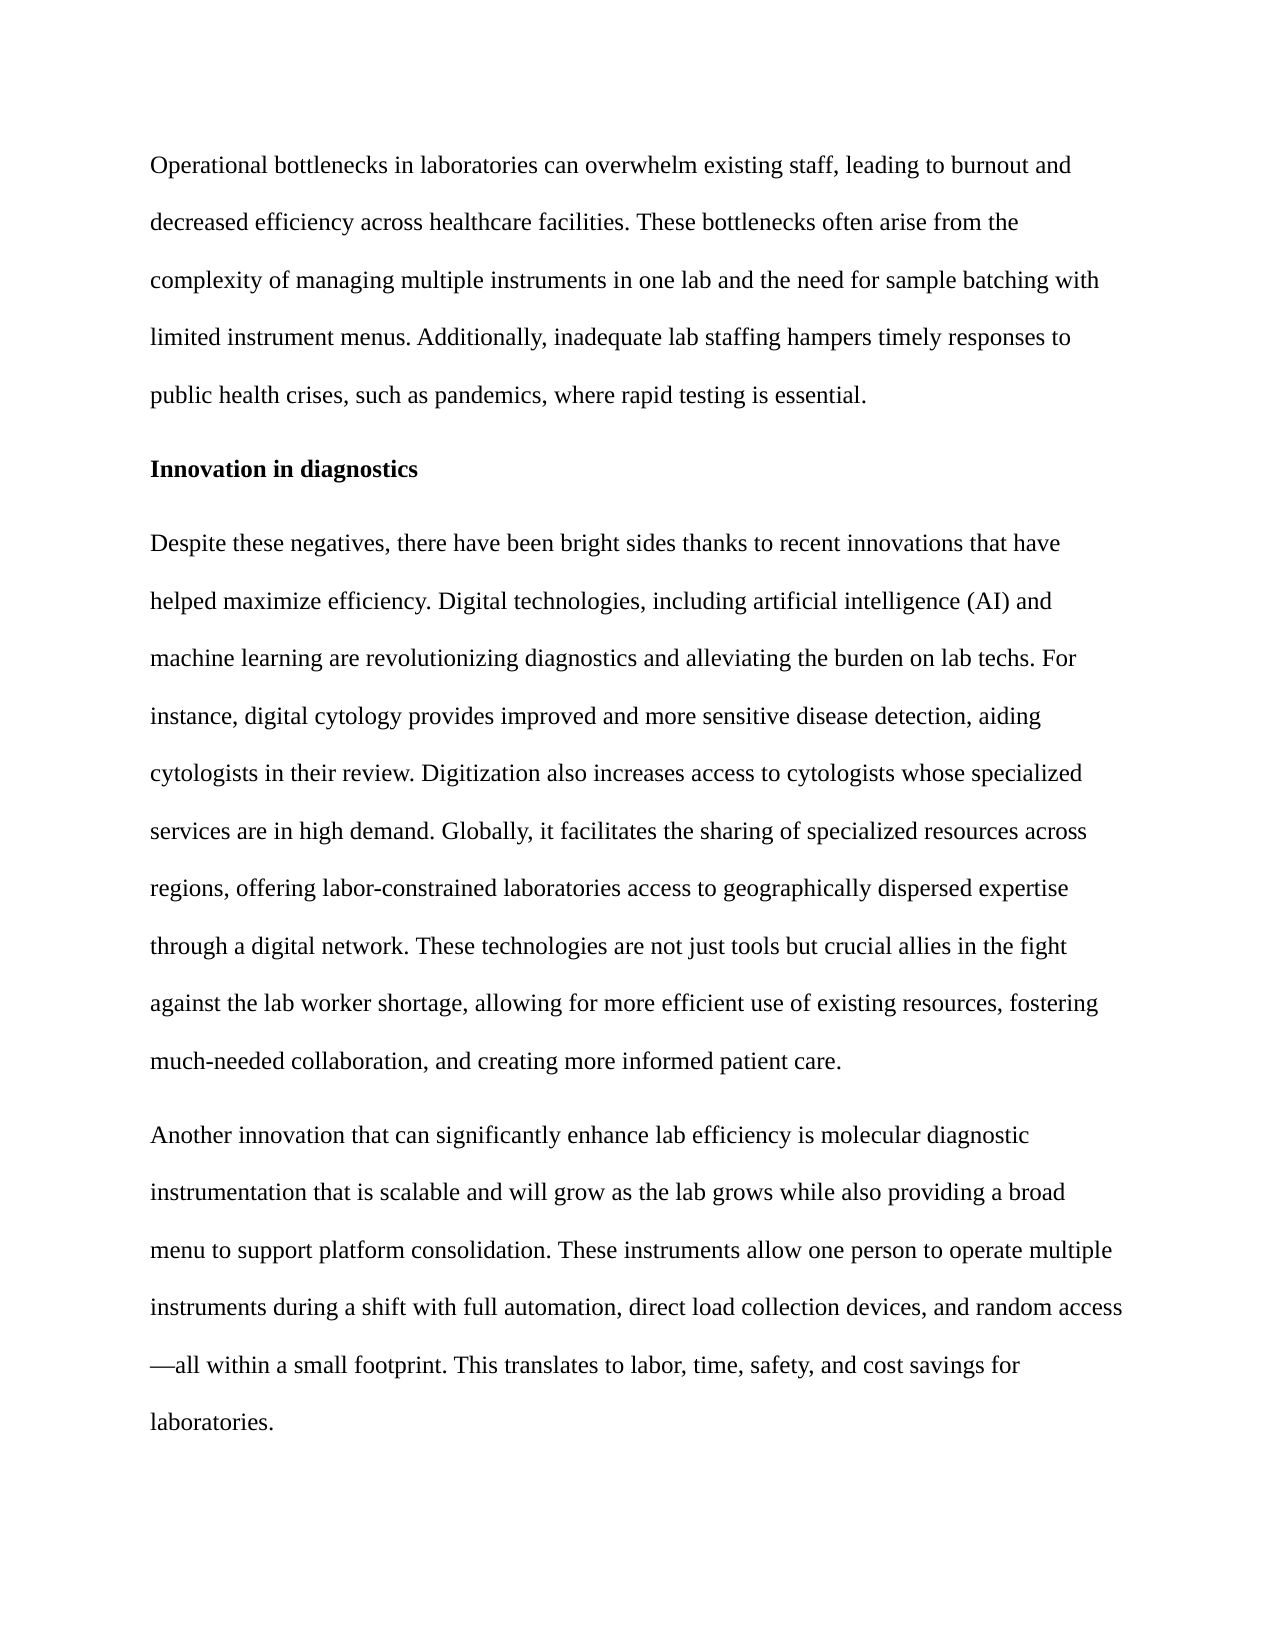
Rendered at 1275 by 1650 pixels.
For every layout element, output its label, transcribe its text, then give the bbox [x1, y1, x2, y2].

text Another innovation that can significantly enhance lab efficiency is molecular diagnostic instrumentation that is scalable and will grow as the lab grows while also providing a broad menu to support platform consolidation. These instruments allow one person to operate multiple instruments during a shift with full automation, direct load collection devices, and random access—all within a small footprint. This translates to labor, time, safety, and cost savings for laboratories. [150, 1120, 1125, 1436]
text Innovation in diagnostics [150, 454, 1125, 483]
text Despite these negatives, there have been bright sides thanks to recent innovations that have helped maximize efficiency. Digital technologies, including artificial intelligence (AI) and machine learning are revolutionizing diagnostics and alleviating the burden on lab techs. For instance, digital cytology provides improved and more sensitive disease detection, aiding cytologists in their review. Digitization also increases access to cytologists whose specialized services are in high demand. Globally, it facilitates the sharing of specialized resources across regions, offering labor-constrained laboratories access to geographically dispersed expertise through a digital network. These technologies are not just tools but crucial allies in the fight against the lab worker shortage, allowing for more efficient use of existing resources, fostering much-needed collaboration, and creating more informed patient care. [150, 528, 1125, 1074]
